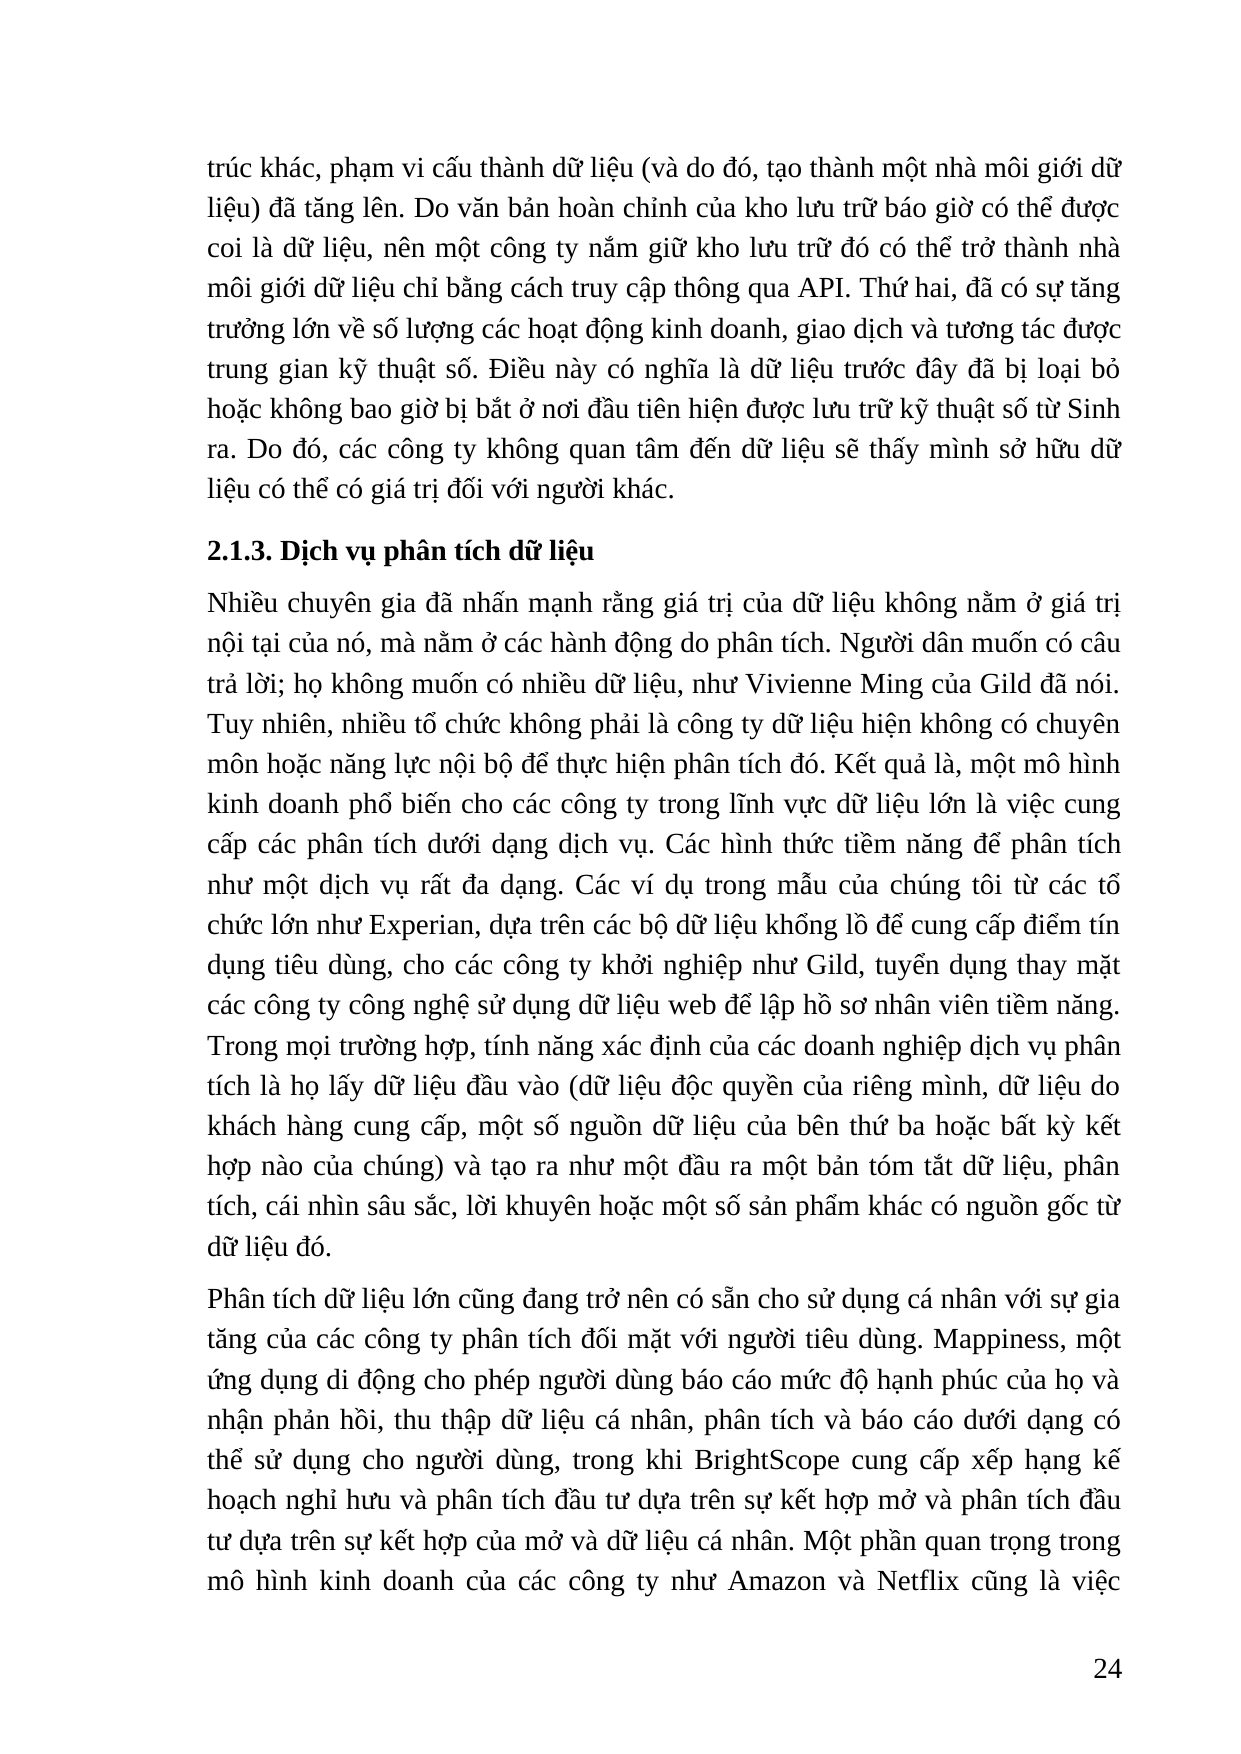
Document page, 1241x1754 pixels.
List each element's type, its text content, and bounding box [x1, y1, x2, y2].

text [207, 150, 1122, 505]
text Nhiều chuyên gia đã nhấn mạnh rằng giá trị của dữ liệu không nằm ở giá trị nội tại của nó, mà nằm ở các hành động do phân tích. Người dân muốn có câu trả lời; họ không muốn có nhiều dữ liệu, như Vivienne Ming của Gild đã nói. Tuy nhiên, nhiều tổ chức không phải là công ty dữ liệu hiện không có chuyên môn hoặc năng lực nội bộ để thực hiện phân tích đó. Kết quả là, một mô hình kinh doanh phổ biến cho các công ty trong lĩnh vực dữ liệu lớn là việc cung cấp các phân tích dưới dạng dịch vụ. Các hình thức tiềm năng để phân tích như một dịch vụ rất đa dạng. Các ví dụ trong mẫu của chúng tôi từ các tổ chức lớn như Experian, dựa trên các bộ dữ liệu khổng lồ để cung cấp điểm tín dụng tiêu dùng, cho các công ty khởi nghiệp như Gild, tuyển dụng thay mặt các công ty công nghệ sử dụng dữ liệu web để lập hồ sơ nhân viên tiềm năng. Trong mọi trường hợp, tính năng xác định của các doanh nghiệp dịch vụ phân tích là họ lấy dữ liệu đầu vào (dữ liệu độc quyền của riêng mình, dữ liệu do khách hàng cung cấp, một số nguồn dữ liệu của bên thứ ba hoặc bất kỳ kết hợp nào của chúng) và tạo ra như một đầu ra một bản tóm tắt dữ liệu, phân tích, cái nhìn sâu sắc, lời khuyên hoặc một số sản phẩm khác có nguồn gốc từ dữ liệu đó. [207, 585, 1122, 1262]
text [207, 1281, 1122, 1596]
subtitle 2.1.3. Dịch vụ phân tích dữ liệu [207, 533, 1122, 566]
